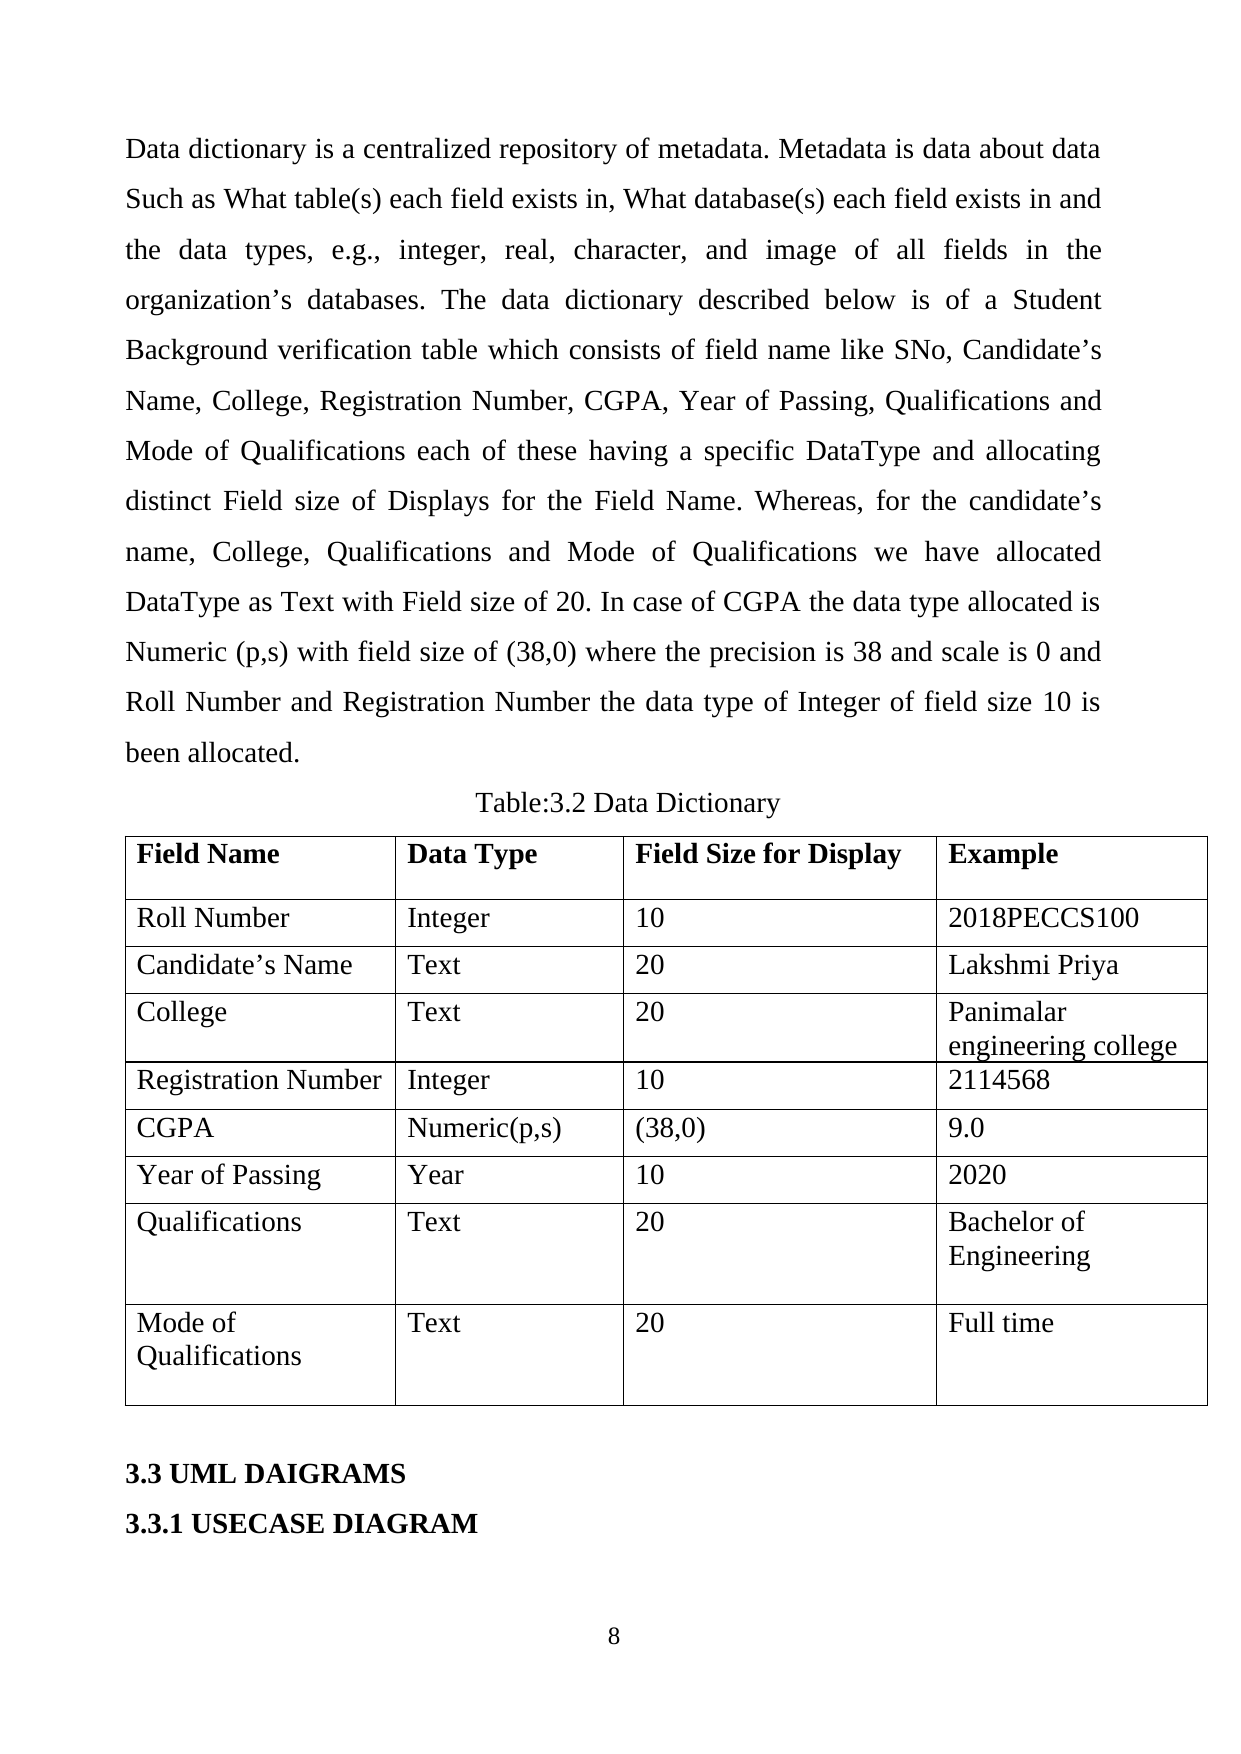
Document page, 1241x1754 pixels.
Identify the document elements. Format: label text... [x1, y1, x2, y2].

table_cell (38,0) [624, 1110, 936, 1156]
table_cell 20 [624, 1305, 936, 1404]
table_cell Bachelor of Engineering [937, 1204, 1207, 1304]
table_cell Candidate’s Name [126, 947, 395, 993]
table_cell Text [396, 1305, 623, 1404]
table_cell Lakshmi Priya [937, 947, 1207, 993]
table_cell 2020 [937, 1157, 1207, 1203]
text Table:3.2 Data Dictionary [125, 785, 1103, 819]
table_cell Panimalar engineering college [937, 994, 1207, 1061]
table_cell Numeric(p,s) [396, 1110, 623, 1156]
table_cell 20 [624, 1204, 936, 1304]
table_cell Qualifications [126, 1204, 395, 1304]
table_header Field Name [126, 837, 395, 899]
table_cell Text [396, 1204, 623, 1304]
table_header Field Size for Display [624, 837, 936, 899]
table_header Data Type [396, 837, 623, 899]
table_cell Text [396, 947, 623, 993]
table_cell Text [396, 994, 623, 1061]
table_cell 10 [624, 1063, 936, 1109]
table_cell Registration Number [126, 1063, 395, 1109]
table_cell Mode of Qualifications [126, 1305, 395, 1404]
table_cell 10 [624, 1157, 936, 1203]
table_cell 2018PECCS100 [937, 900, 1207, 946]
table_cell Integer [396, 900, 623, 946]
table_cell College [126, 994, 395, 1061]
table_cell Full time [937, 1305, 1207, 1404]
text Data dictionary is a centralized repository of metadata. Metadata is data about data Such as What table(s) each field exists in, What database(s) each field exists in and the data types, e.g., integer, real, character, and image of all fields in the organization’s databases. The data dictionary described below is of a Student Background verification table which consists of field name like SNo, Candidate’s Name, College, Registration Number, CGPA, Year of Passing, Qualifications and Mode of Qualifications each of these having a specific DataType and allocating distinct Field size of Displays for the Field Name. Whereas, for the candidate’s name, College, Qualifications and Mode of Qualifications we have allocated DataType as Text with Field size of 20. In case of CGPA the data type allocated is Numeric (p,s) with field size of (38,0) where the precision is 38 and scale is 0 and Roll Number and Registration Number the data type of Integer of field size 10 is been allocated. [125, 131, 1103, 768]
table_cell CGPA [126, 1110, 395, 1156]
table_header Example [937, 837, 1207, 899]
table_cell 2114568 [937, 1063, 1207, 1109]
text 3.3.1 USECASE DIAGRAM [125, 1506, 1103, 1540]
table_cell 20 [624, 994, 936, 1061]
text 3.3 UML DAIGRAMS [125, 1456, 1103, 1489]
table_cell 9.0 [937, 1110, 1207, 1156]
table_cell Year [396, 1157, 623, 1203]
table_cell Year of Passing [126, 1157, 395, 1203]
table_cell Integer [396, 1063, 623, 1109]
table_cell Roll Number [126, 900, 395, 946]
table_cell 20 [624, 947, 936, 993]
table_cell 10 [624, 900, 936, 946]
